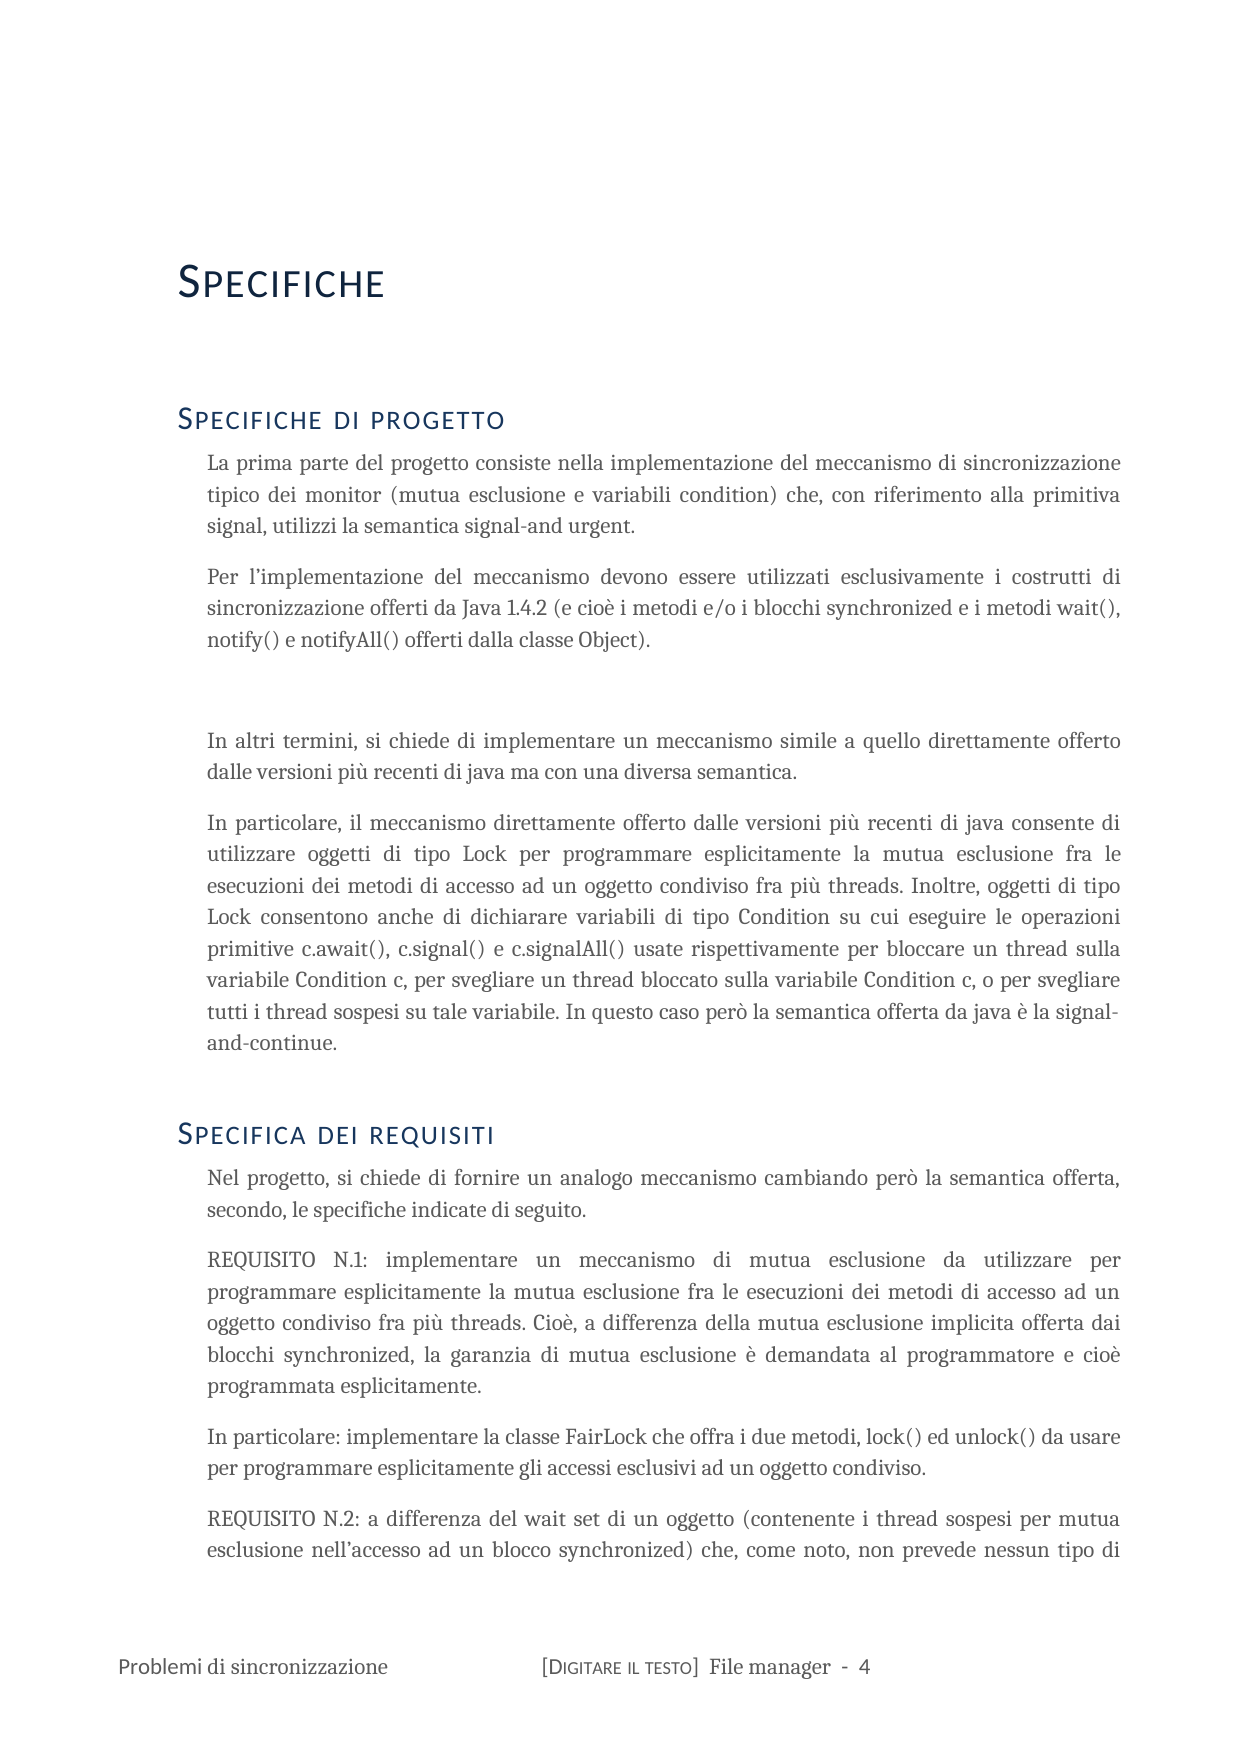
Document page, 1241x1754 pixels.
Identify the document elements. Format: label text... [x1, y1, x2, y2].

subtitle Specifica dei requisiti [177, 1112, 1122, 1152]
text In particolare: implementare la classe FairLock che offra i due metodi, lock() ed unlock() da usare per programmare esplicitamente gli accessi esclusivi ad un oggetto condiviso. [207, 1423, 1122, 1481]
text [207, 1505, 1122, 1563]
text Per l’implementazione del meccanismo devono essere utilizzati esclusivamente i costrutti di sincronizzazione offerti da Java 1.4.2 (e cioè i metodi e/o i blocchi synchronized e i metodi wait(), notify() e notifyAll() offerti dalla classe Object). [207, 564, 1122, 653]
text La prima parte del progetto consiste nella implementazione del meccanismo di sincronizzazione tipico dei monitor (mutua esclusione e variabili condition) che, con riferimento alla primitiva signal, utilizzi la semantica signal-and urgent. [207, 450, 1122, 540]
text Nel progetto, si chiede di fornire un analogo meccanismo cambiando però la semantica offerta, secondo, le specifiche indicate di seguito. [207, 1165, 1122, 1223]
subtitle Specifiche di progetto [177, 397, 1122, 438]
text In altri termini, si chiede di implementare un meccanismo simile a quello direttamente offerto dalle versioni più recenti di java ma con una diversa semantica. [207, 727, 1122, 785]
text In particolare, il meccanismo direttamente offerto dalle versioni più recenti di java consente di utilizzare oggetti di tipo Lock per programmare esplicitamente la mutua esclusione fra le esecuzioni dei metodi di accesso ad un oggetto condiviso fra più threads. Inoltre, oggetti di tipo Lock consentono anche di dichiarare variabili di tipo Condition su cui eseguire le operazioni primitive c.await(), c.signal() e c.signalAll() usate rispettivamente per bloccare un thread sulla variabile Condition c, per svegliare un thread bloccato sulla variabile Condition c, o per svegliare tutti i thread sospesi su tale variabile. In questo caso però la semantica offerta da java è la signal-and-continue. [207, 809, 1122, 1057]
text REQUISITO N.1: implementare un meccanismo di mutua esclusione da utilizzare per programmare esplicitamente la mutua esclusione fra le esecuzioni dei metodi di accesso ad un oggetto condiviso fra più threads. Cioè, a differenza della mutua esclusione implicita offerta dai blocchi synchronized, la garanzia di mutua esclusione è demandata al programmatore e cioè programmata esplicitamente. [207, 1247, 1122, 1399]
subtitle Specifiche [177, 248, 1122, 309]
